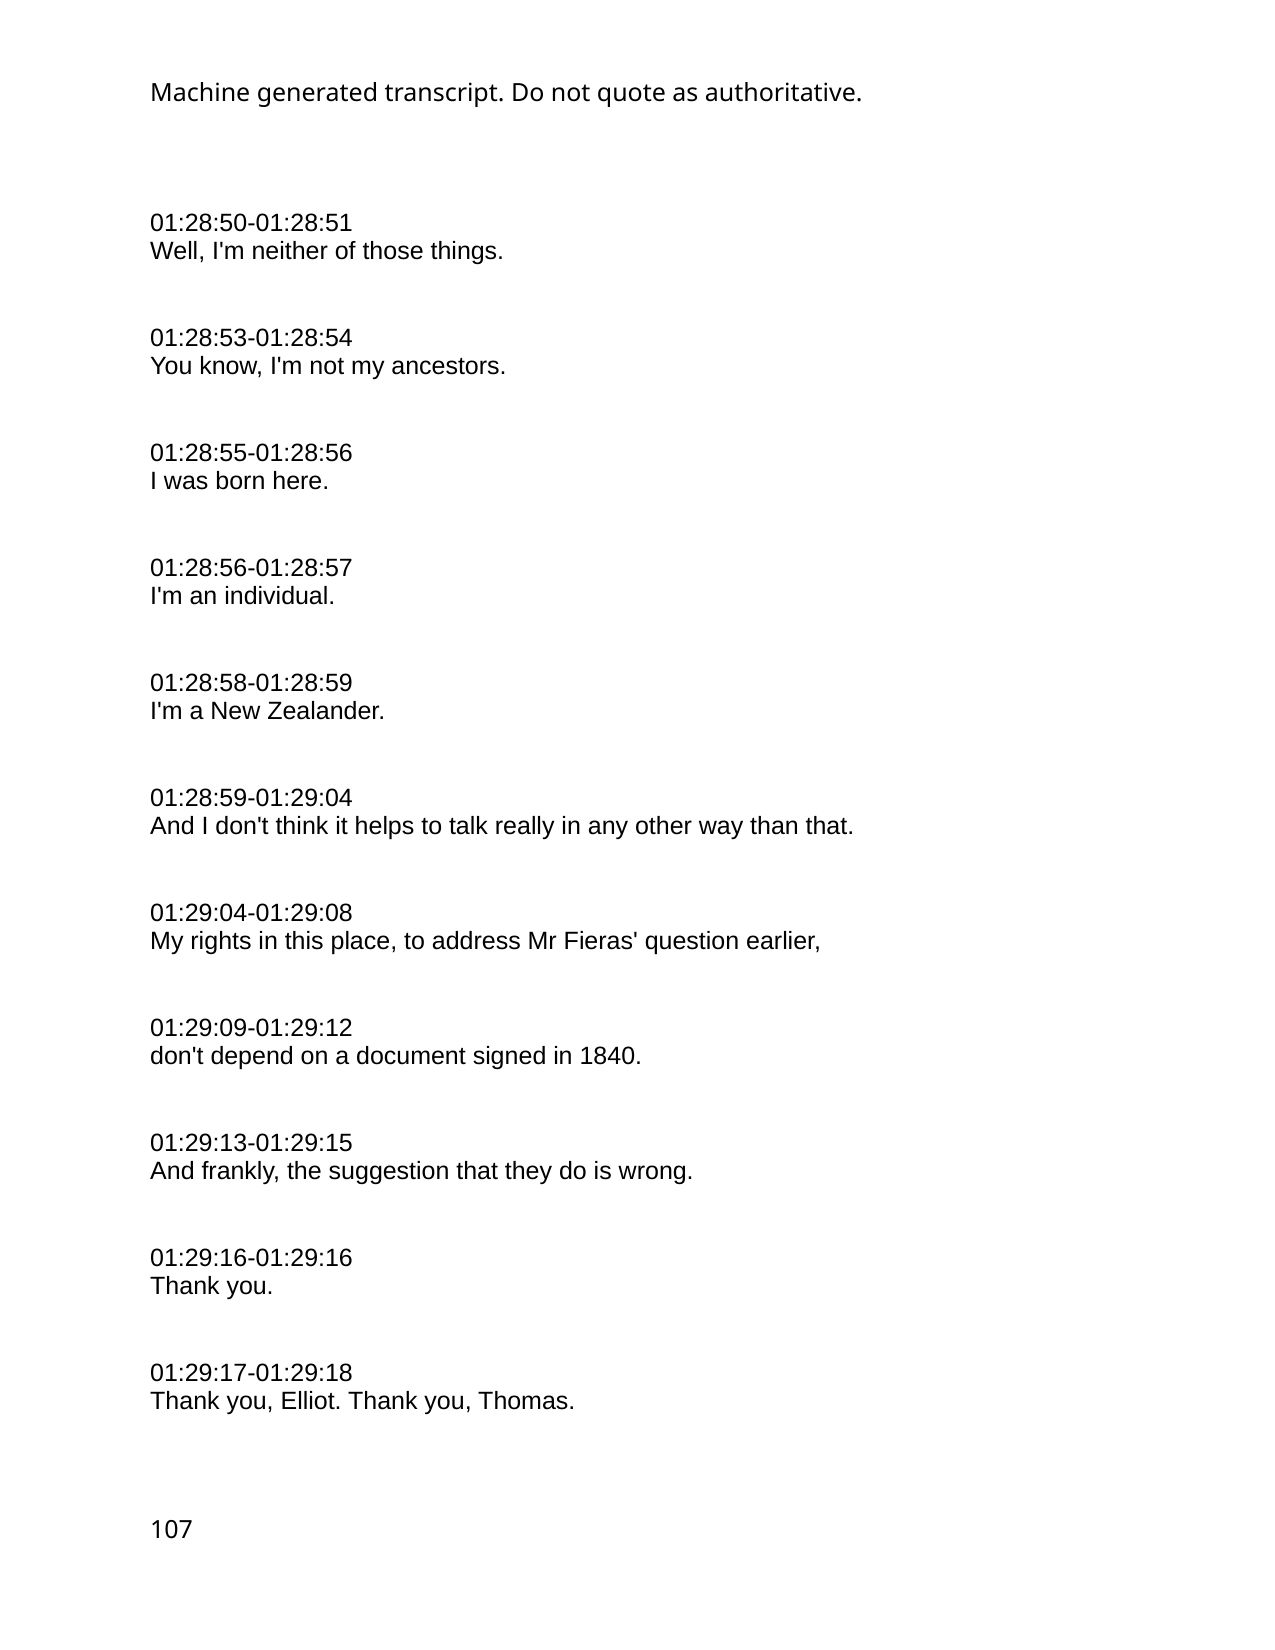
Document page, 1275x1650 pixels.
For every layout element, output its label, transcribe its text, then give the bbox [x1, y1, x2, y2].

text I was born here. [150, 466, 1125, 495]
text 01:28:55-01:28:56 [150, 437, 1125, 466]
text I'm an individual. [150, 581, 1125, 610]
text You know, I'm not my ancestors. [150, 351, 1125, 380]
text 01:29:17-01:29:18 [150, 1357, 1125, 1386]
text 01:28:53-01:28:54 [150, 322, 1125, 351]
text And frankly, the suggestion that they do is wrong. [150, 1156, 1125, 1185]
text And I don't think it helps to talk really in any other way than that. [150, 811, 1125, 840]
text My rights in this place, to address Mr Fieras' question earlier, [150, 926, 1125, 955]
text Thank you, Elliot. Thank you, Thomas. [150, 1386, 1125, 1415]
text 01:28:56-01:28:57 [150, 552, 1125, 581]
text I'm a New Zealander. [150, 696, 1125, 725]
text 01:29:13-01:29:15 [150, 1127, 1125, 1156]
text 01:28:58-01:28:59 [150, 667, 1125, 696]
text Well, I'm neither of those things. [150, 236, 1125, 265]
text 01:28:50-01:28:51 [150, 207, 1125, 236]
text 01:28:59-01:29:04 [150, 782, 1125, 811]
text don't depend on a document signed in 1840. [150, 1041, 1125, 1070]
text Thank you. [150, 1271, 1125, 1300]
text 01:29:04-01:29:08 [150, 897, 1125, 926]
text 01:29:16-01:29:16 [150, 1242, 1125, 1271]
text 01:29:09-01:29:12 [150, 1012, 1125, 1041]
